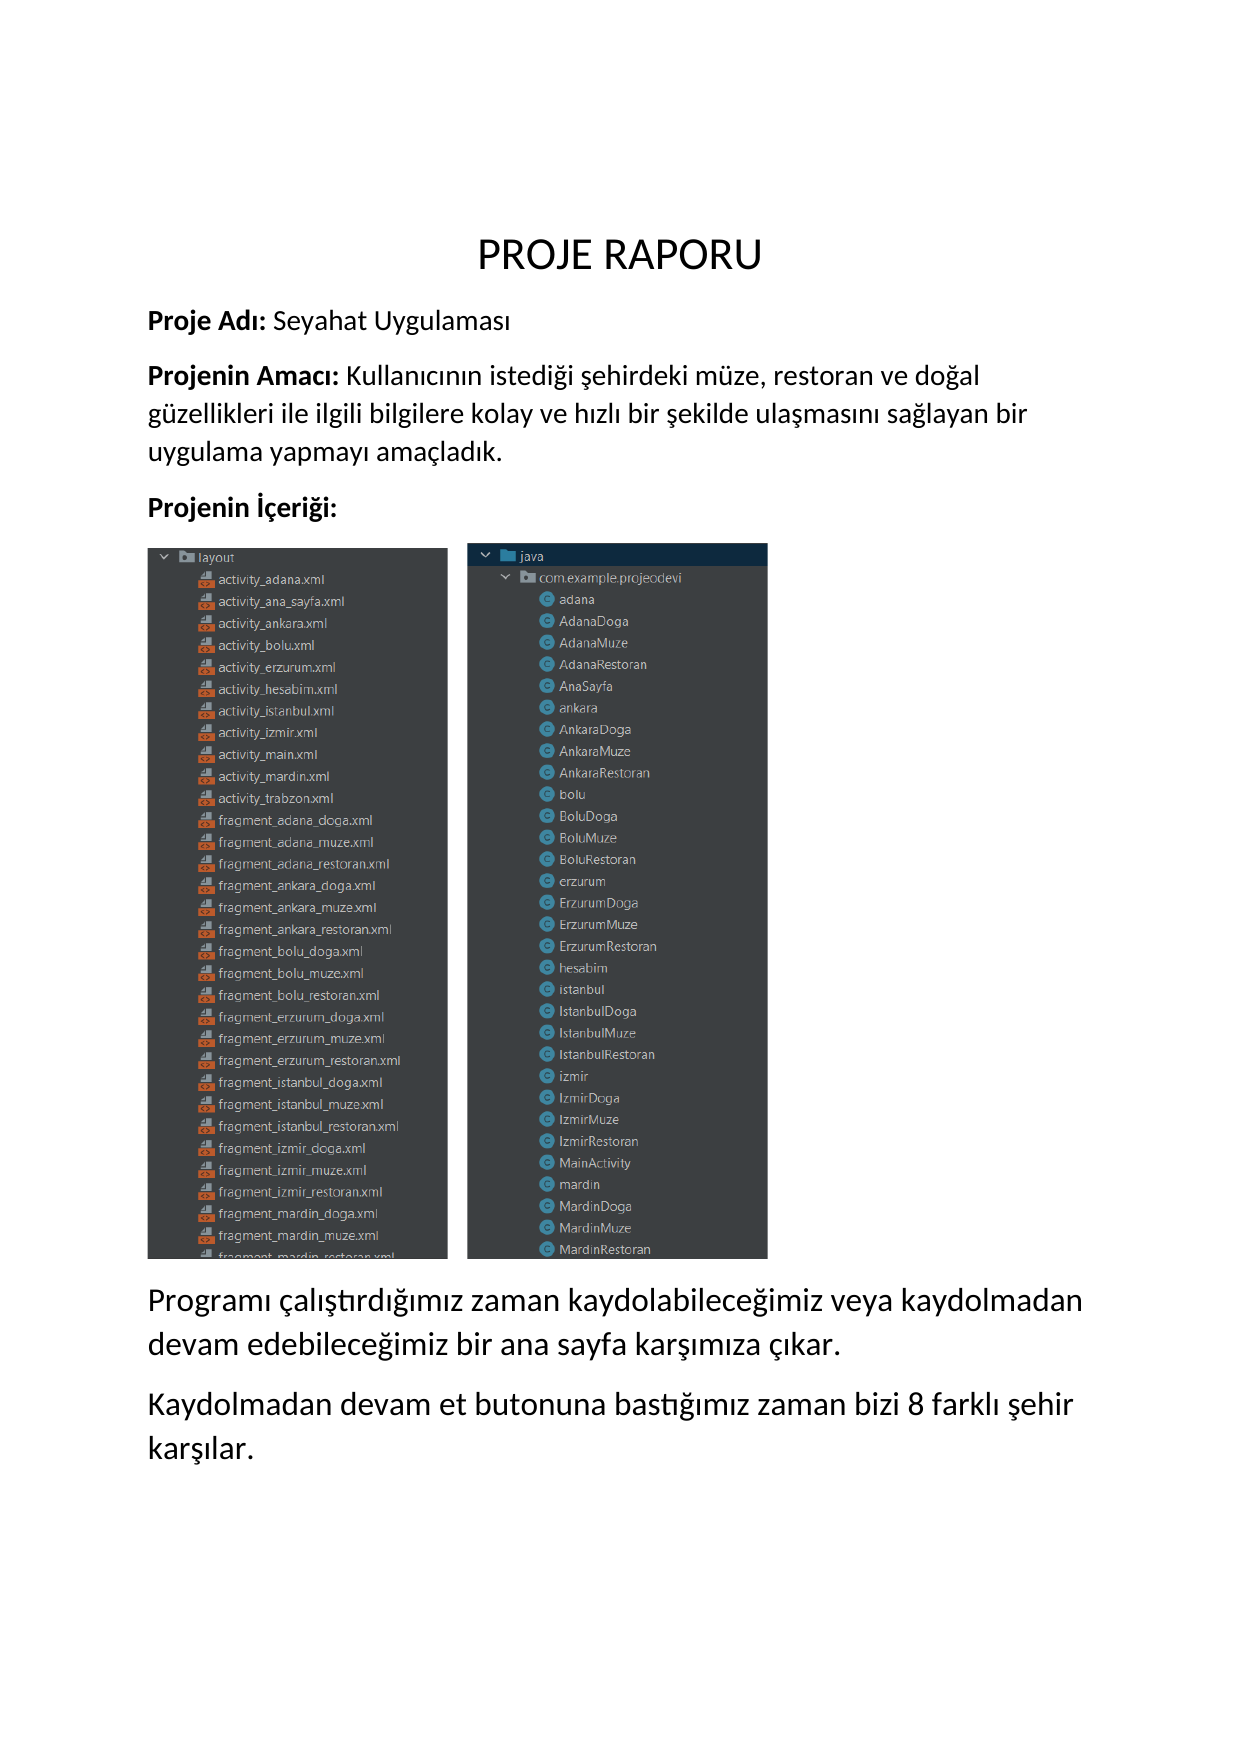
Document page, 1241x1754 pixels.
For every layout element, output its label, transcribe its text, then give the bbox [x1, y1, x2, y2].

text Projenin Amacı: Kullanıcının istediği şehirdeki müze, restoran ve doğal güzellikleri ile ilgili bilgilere kolay ve hızlı bir şekilde ulaşmasını sağlayan bir uygulama yapmayı amaçladık. [148, 357, 1093, 469]
text Programı çalıştırdığımız zaman kaydolabileceğimiz veya kaydolmadan devam edebileceğimiz bir ana sayfa karşımıza çıkar. [148, 1278, 1093, 1363]
picture [147, 548, 448, 1259]
text PROJE RAPORU [148, 224, 1093, 281]
text Proje Adı: Seyahat Uygulaması [148, 302, 1093, 337]
picture [467, 543, 768, 1259]
text Kaydolmadan devam et butonuna bastığımız zaman bizi 8 farklı şehir karşılar. [148, 1383, 1093, 1468]
text Projenin İçeriği: [148, 489, 1093, 524]
